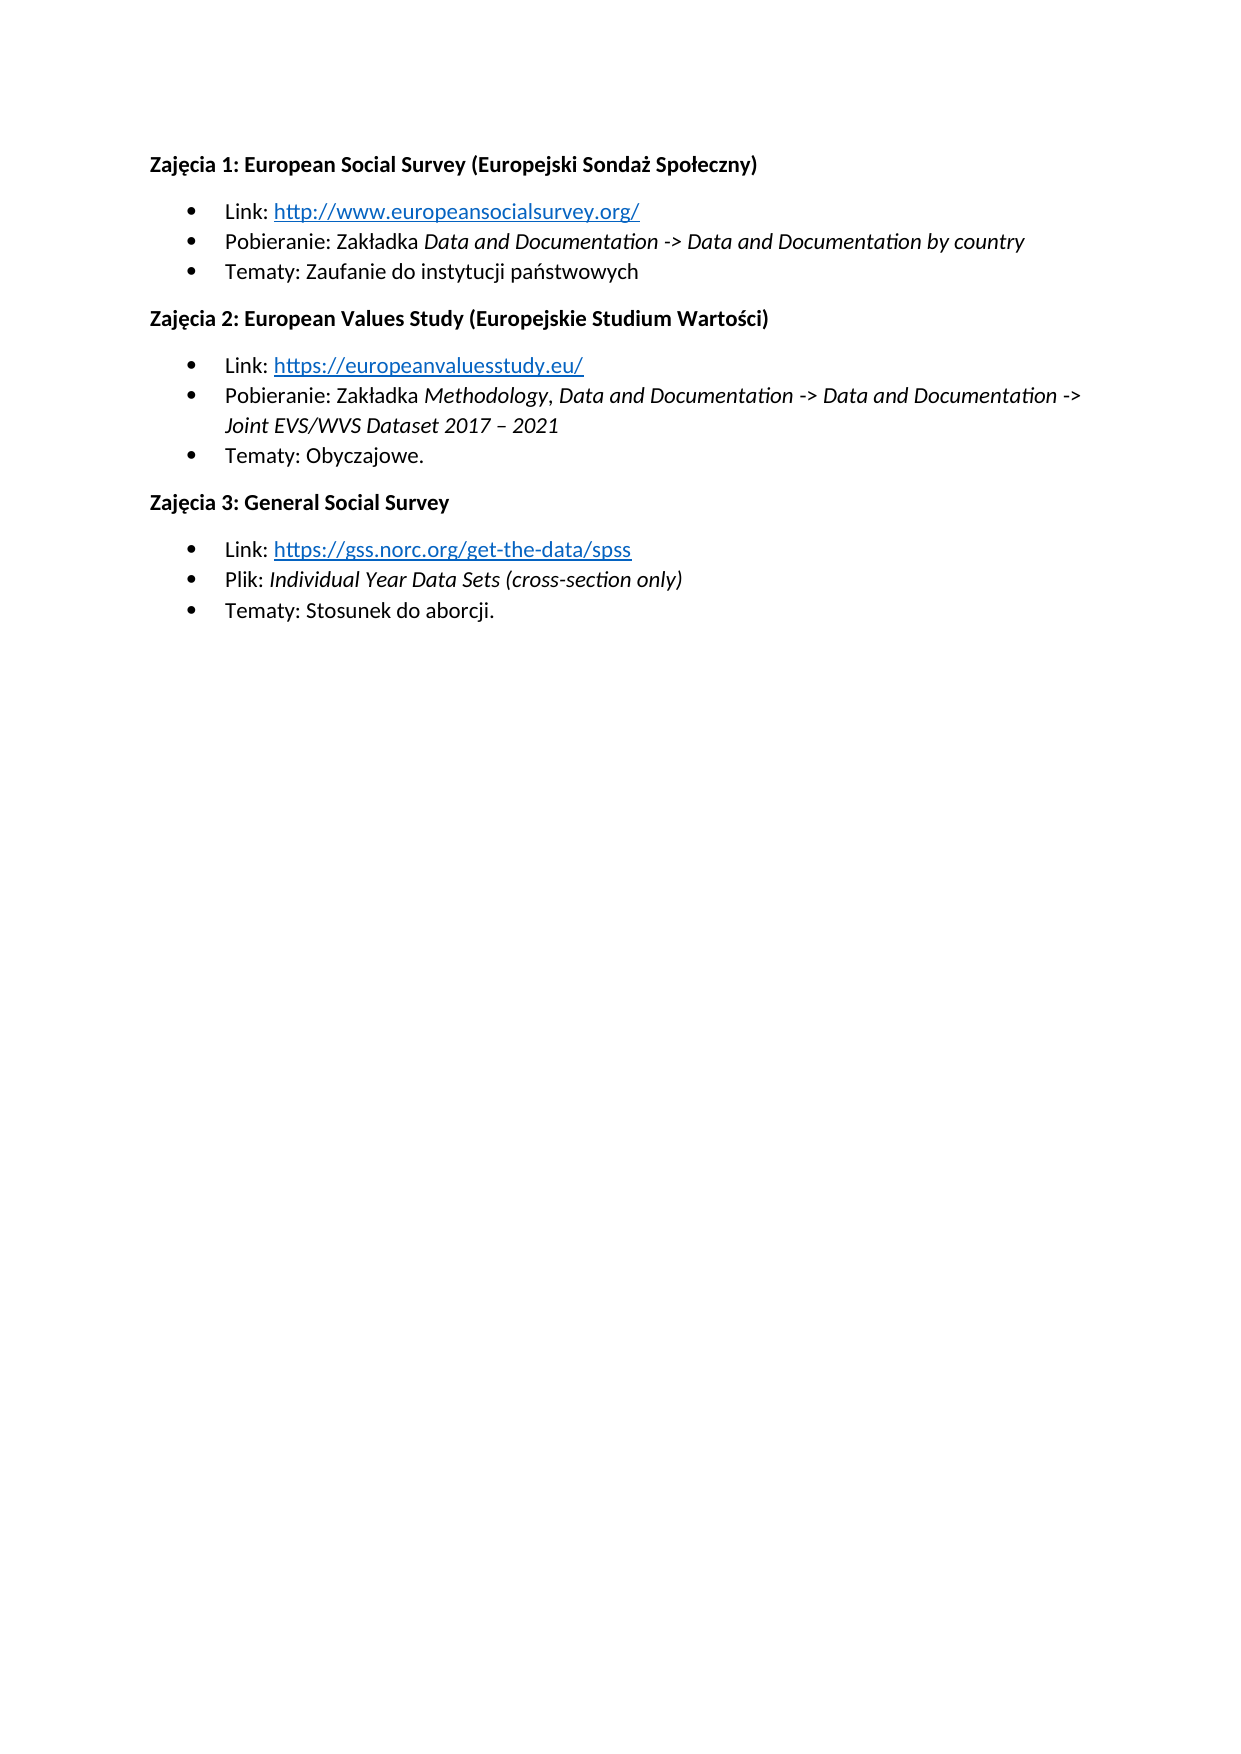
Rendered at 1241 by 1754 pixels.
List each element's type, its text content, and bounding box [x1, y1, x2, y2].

text Zajęcia 1: European Social Survey (Europejski Sondaż Społeczny) [150, 150, 1090, 178]
text Zajęcia 3: General Social Survey [150, 488, 1090, 517]
list Tematy: Zaufanie do instytucji państwowych [187, 257, 1090, 285]
list Plik: Individual Year Data Sets (cross-section only) [187, 566, 1090, 594]
list Link: https://gss.norc.org/get-the-data/spss [187, 535, 1090, 563]
text Zajęcia 2: European Values Study (Europejskie Studium Wartości) [150, 304, 1090, 332]
list Tematy: Stosunek do aborcji. [187, 596, 1090, 624]
list Link: http://www.europeansocialsurvey.org/ [187, 197, 1090, 225]
list Pobieranie: Zakładka Data and Documentation -> Data and Documentation by country [187, 227, 1090, 255]
list Link: https://europeanvaluesstudy.eu/ [187, 351, 1090, 379]
list Tematy: Obyczajowe. [187, 442, 1090, 470]
list Pobieranie: Zakładka Methodology, Data and Documentation -> Data and Documentation -> Joint EVS/WVS Dataset 2017 – 2021 [187, 381, 1090, 439]
